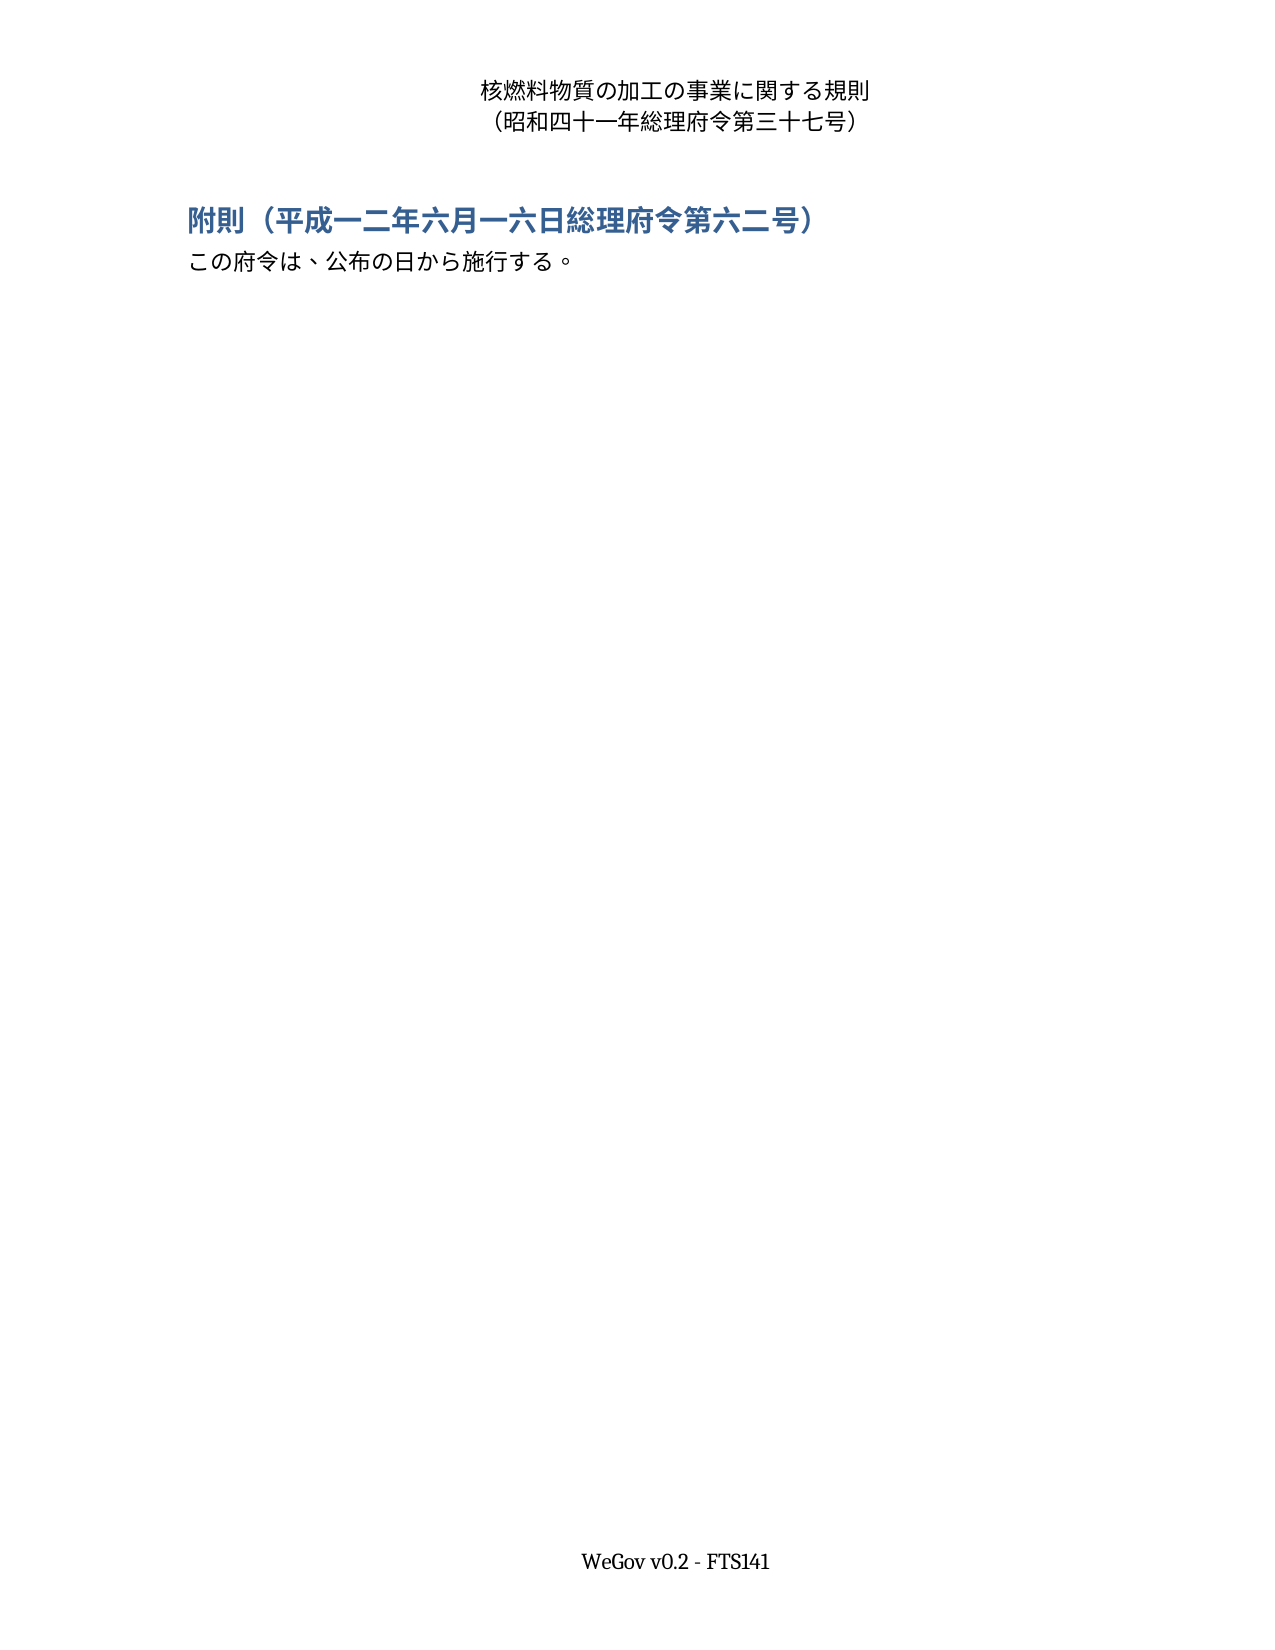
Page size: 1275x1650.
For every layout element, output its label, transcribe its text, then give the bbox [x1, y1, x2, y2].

text この府令は、公布の日から施行する。 [187, 246, 1087, 277]
subtitle 附則（平成一二年六月一六日総理府令第六二号） [187, 200, 1087, 240]
